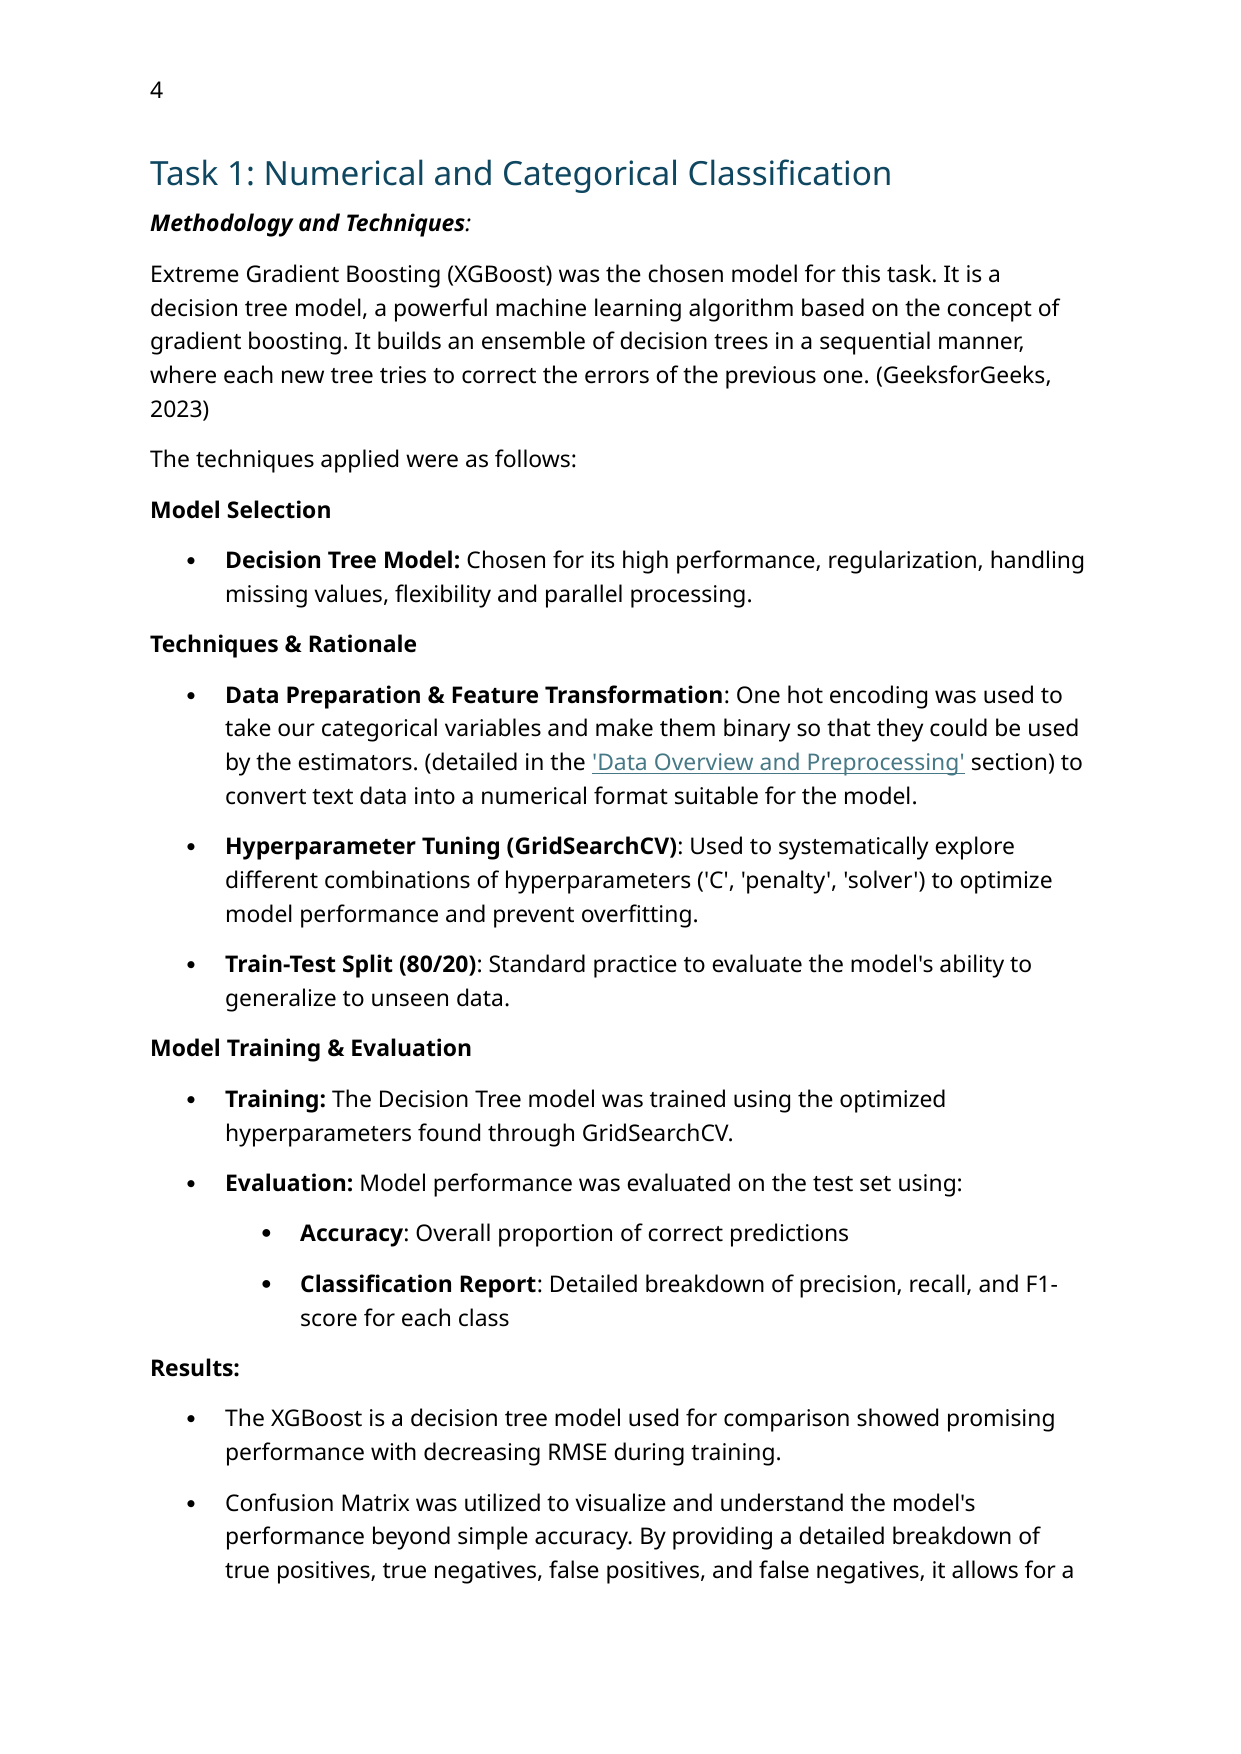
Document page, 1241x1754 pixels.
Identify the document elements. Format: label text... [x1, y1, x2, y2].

text Results: [150, 1352, 1090, 1383]
list The XGBoost is a decision tree model used for comparison showed promising performance with decreasing RMSE during training. [187, 1402, 1090, 1467]
list Decision Tree Model: Chosen for its high performance, regularization, handling missing values, flexibility and parallel processing. [187, 544, 1090, 609]
text Model Selection [150, 493, 1090, 525]
text Techniques & Rationale [150, 628, 1090, 659]
list Accuracy: Overall proportion of correct predictions [262, 1217, 1090, 1248]
list Evaluation: Model performance was evaluated on the test set using: [187, 1167, 1090, 1198]
list Data Preparation & Feature Transformation: One hot encoding was used to take our categorical variables and make them binary so that they could be used by the estimators. (detailed in the 'Data Overview and Preprocessing' section) to convert text data into a numerical format suitable for the model. [187, 678, 1090, 811]
text Model Training & Evaluation [150, 1032, 1090, 1063]
text The techniques applied were as follows: [150, 443, 1090, 474]
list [187, 1486, 1090, 1585]
list Classification Report: Detailed breakdown of precision, recall, and F1-score for each class [262, 1268, 1090, 1333]
list Training: The Decision Tree model was trained using the optimized hyperparameters found through GridSearchCV. [187, 1083, 1090, 1148]
text Extreme Gradient Boosting (XGBoost) was the chosen model for this task. It is a decision tree model, a powerful machine learning algorithm based on the concept of gradient boosting. It builds an ensemble of decision trees in a sequential manner, where each new tree tries to correct the errors of the previous one. [150, 258, 1090, 424]
list Hyperparameter Tuning (GridSearchCV): Used to systematically explore different combinations of hyperparameters ('C', 'penalty', 'solver') to optimize model performance and prevent overfitting. [187, 830, 1090, 929]
subtitle Task 1: Numerical and Categorical Classification [150, 150, 1090, 195]
list Train-Test Split (80/20): Standard practice to evaluate the model's ability to generalize to unseen data. [187, 948, 1090, 1013]
text Methodology and Techniques: [150, 207, 1090, 238]
